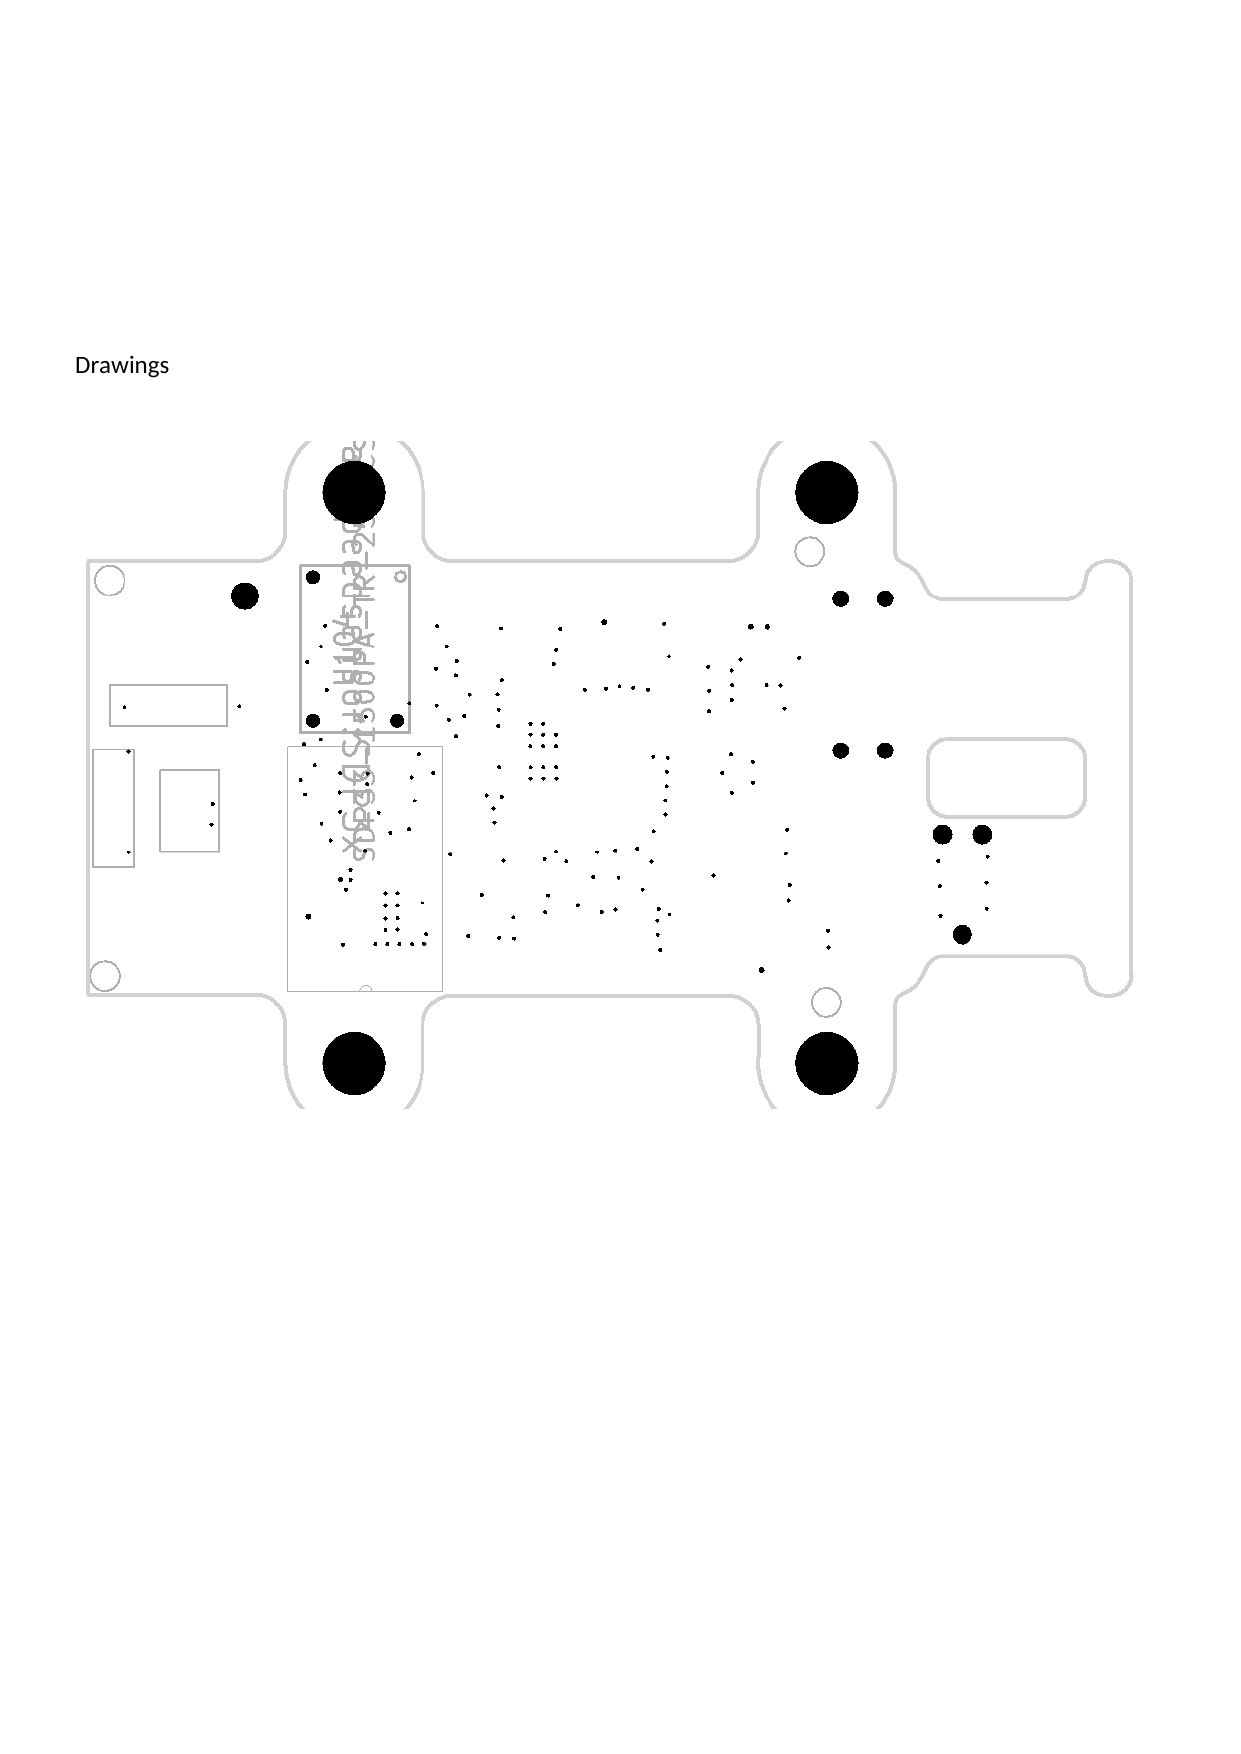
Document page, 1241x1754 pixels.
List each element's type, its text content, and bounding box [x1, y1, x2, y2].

picture [75, 441, 1165, 1109]
text Drawings [75, 319, 1165, 380]
